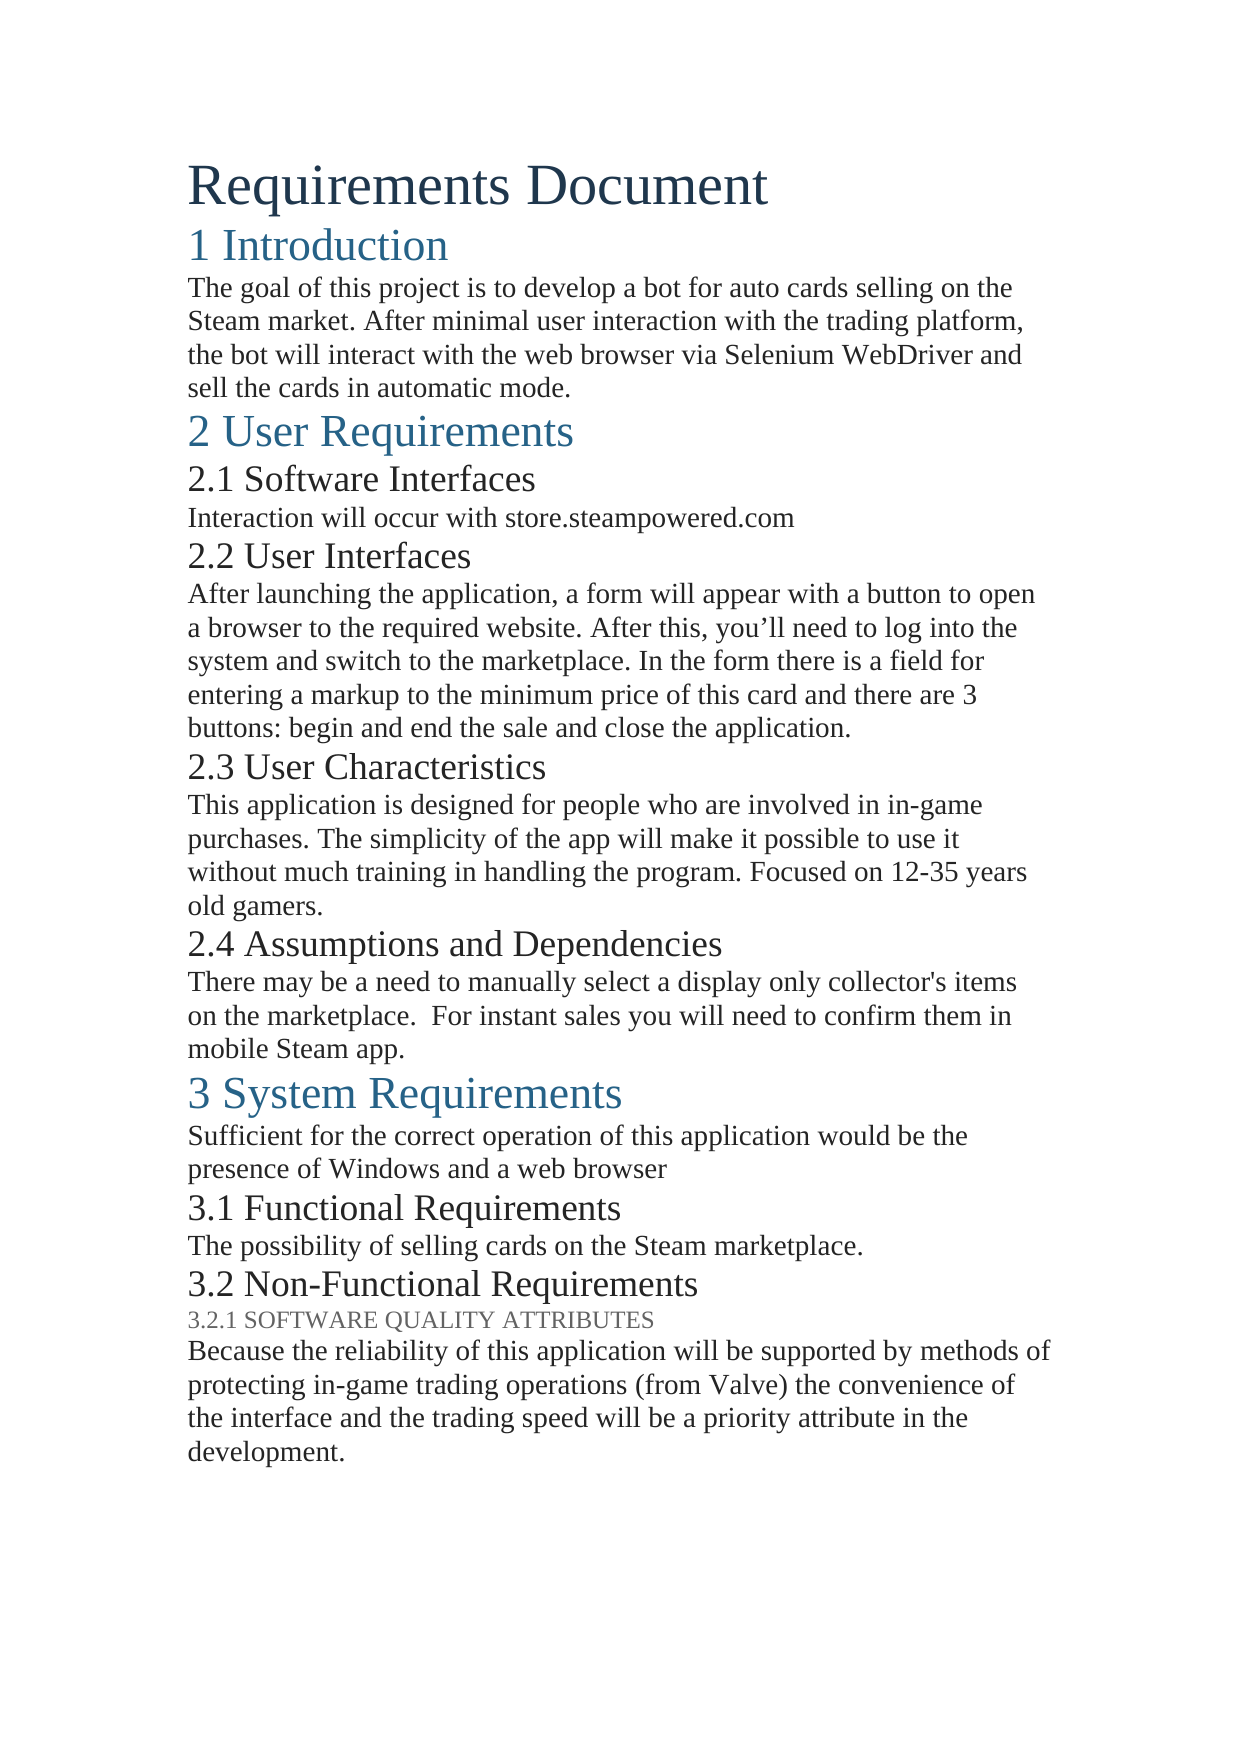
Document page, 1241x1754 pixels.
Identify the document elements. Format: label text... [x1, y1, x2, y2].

text Requirements Document [187, 150, 1053, 217]
text 3.2.1 SOFTWARE QUALITY ATTRIBUTES [187, 1305, 1053, 1333]
text 3 System Requirements Sufficient for the correct operation of this application would be the presence of Windows and a web browser [187, 1065, 1053, 1185]
text 2.4 Assumptions and Dependencies There may be a need to manually select a display only collector's items on the marketplace. For instant sales you will need to confirm them in mobile Steam app. [187, 921, 1053, 1065]
text 2.2 User Interfaces After launching the application, a form will appear with a button to open a browser to the required website. After this, you’ll need to log into the system and switch to the marketplace. In the form there is a field for entering a markup to the minimum price of this card and there are 3 buttons: begin and end the sale and close the application. [187, 533, 1053, 744]
text The possibility of selling cards on the Steam marketplace. [187, 1228, 1053, 1262]
text 2.3 User Characteristics This application is designed for people who are involved in in-game purchases. The simplicity of the app will make it possible to use it without much training in handling the program. Focused on 12-35 years old gamers. [187, 744, 1053, 921]
text The goal of this project is to develop a bot for auto cards selling on the Steam market. After minimal user interaction with the trading platform, the bot will interact with the web browser via Selenium WebDriver and sell the cards in automatic mode. [187, 270, 1053, 404]
text 3.1 Functional Requirements [187, 1185, 1053, 1228]
text 2.1 Software Interfaces [187, 457, 1053, 500]
text 3.2 Non-Functional Requirements [187, 1262, 1053, 1305]
text Because the reliability of this application will be supported by methods of protecting in-game trading operations (from Valve) the convenience of the interface and the trading speed will be a priority attribute in the development. [187, 1333, 1053, 1468]
text Interaction will occur with store.steampowered.com [187, 500, 1053, 533]
text 2 User Requirements [187, 404, 1053, 457]
text 1 Introduction [187, 217, 1053, 270]
